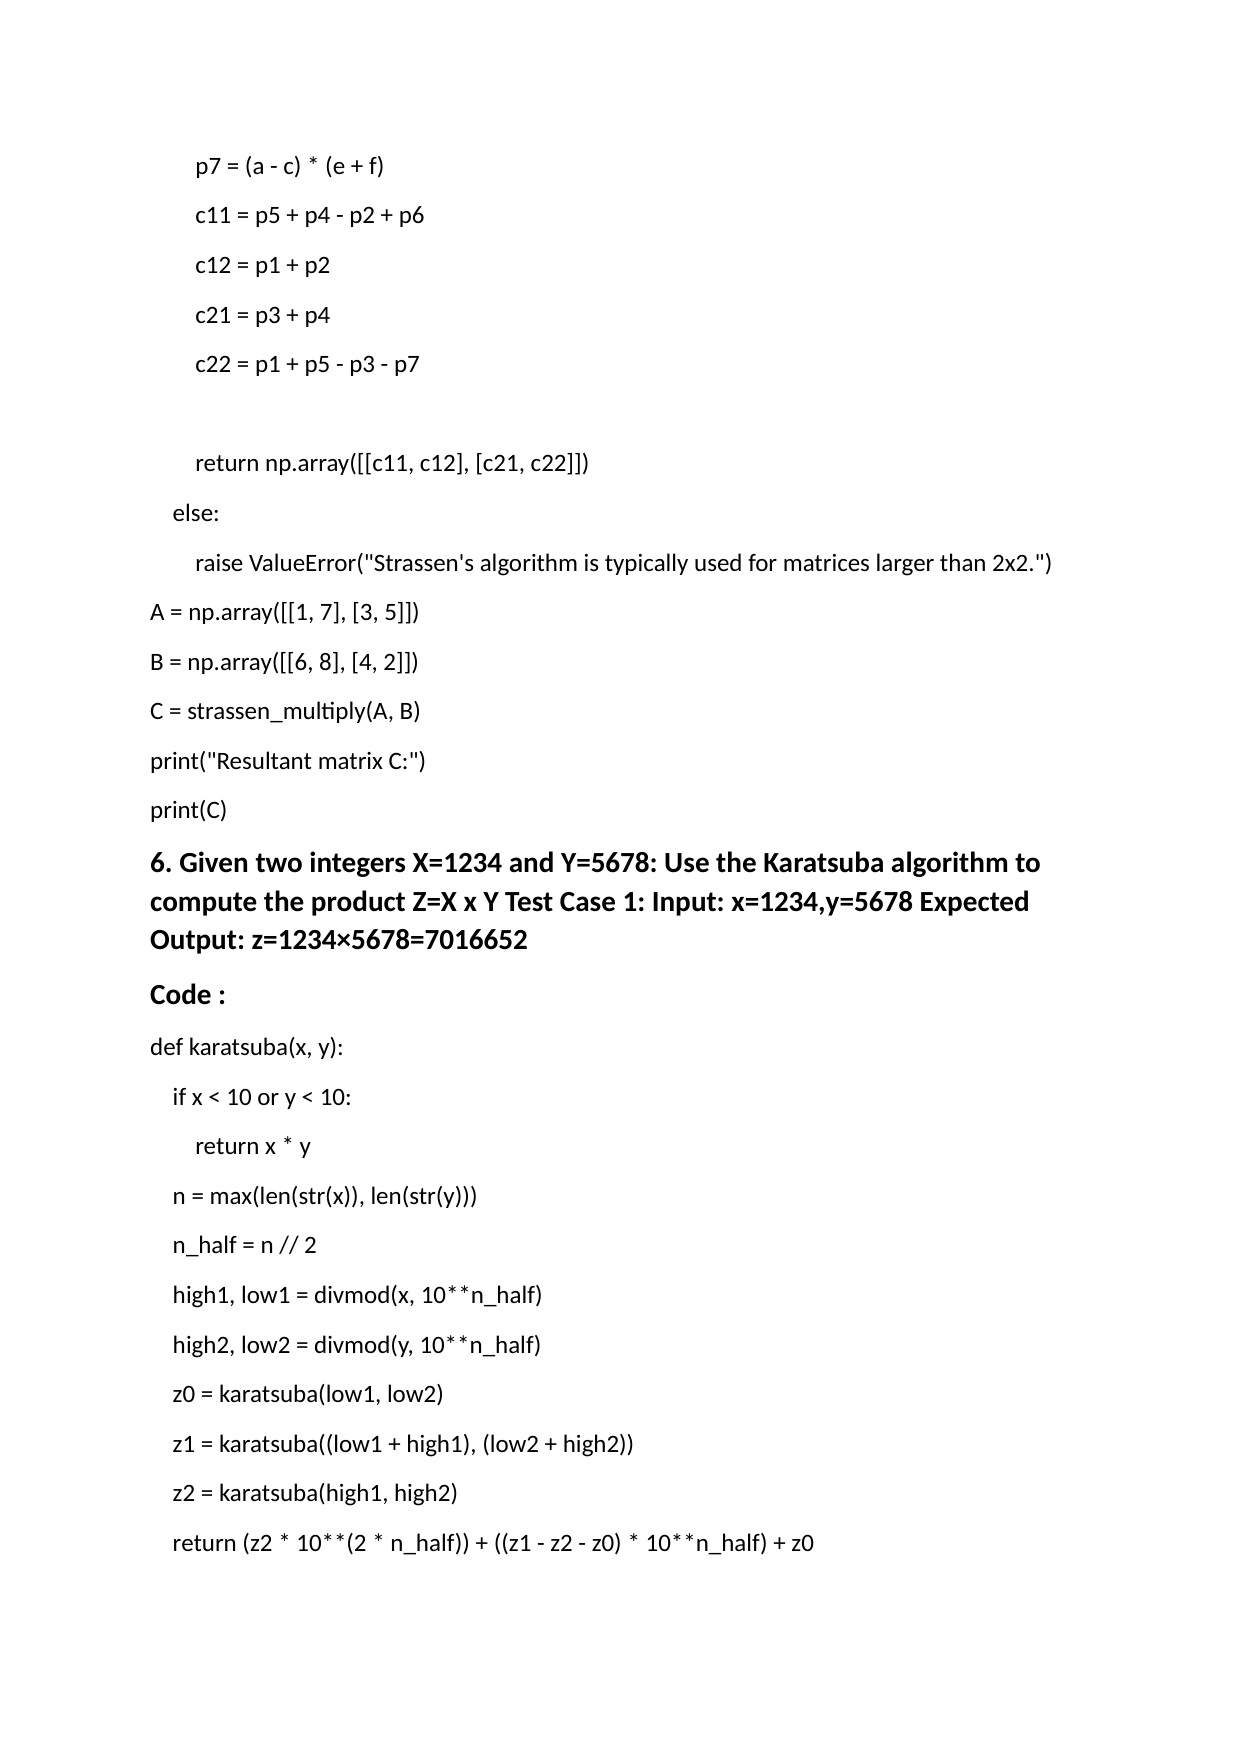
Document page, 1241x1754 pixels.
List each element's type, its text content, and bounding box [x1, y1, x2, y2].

text A = np.array([[1, 7], [3, 5]]) [150, 596, 1090, 627]
text C = strassen_multiply(A, B) [150, 695, 1090, 726]
text p7 = (a - c) * (e + f) [150, 150, 1090, 181]
text if x < 10 or y < 10: [150, 1081, 1090, 1111]
text n = max(len(str(x)), len(str(y))) [150, 1180, 1090, 1211]
text z2 = karatsuba(high1, high2) [150, 1477, 1090, 1508]
text print(C) [150, 794, 1090, 825]
text c12 = p1 + p2 [150, 249, 1090, 280]
text high2, low2 = divmod(y, 10**n_half) [150, 1329, 1090, 1359]
text return np.array([[c11, c12], [c21, c22]]) [150, 447, 1090, 478]
text 6. Given two integers X=1234 and Y=5678: Use the Karatsuba algorithm to compute the product Z=X x Y Test Case 1: Input: x=1234,y=5678 Expected Output: z=1234×5678=7016652 [150, 844, 1090, 957]
text high1, low1 = divmod(x, 10**n_half) [150, 1279, 1090, 1310]
text B = np.array([[6, 8], [4, 2]]) [150, 646, 1090, 676]
text c21 = p3 + p4 [150, 299, 1090, 329]
text else: [150, 497, 1090, 528]
text print("Resultant matrix C:") [150, 745, 1090, 776]
text return (z2 * 10**(2 * n_half)) + ((z1 - z2 - z0) * 10**n_half) + z0 [150, 1527, 1090, 1558]
text z0 = karatsuba(low1, low2) [150, 1378, 1090, 1409]
text Code : [150, 976, 1090, 1012]
text def karatsuba(x, y): [150, 1031, 1090, 1062]
text raise ValueError("Strassen's algorithm is typically used for matrices larger than 2x2.") [150, 547, 1090, 577]
text c11 = p5 + p4 - p2 + p6 [150, 199, 1090, 230]
text return x * y [150, 1130, 1090, 1161]
text n_half = n // 2 [150, 1229, 1090, 1260]
text c22 = p1 + p5 - p3 - p7 [150, 348, 1090, 379]
text z1 = karatsuba((low1 + high1), (low2 + high2)) [150, 1428, 1090, 1458]
